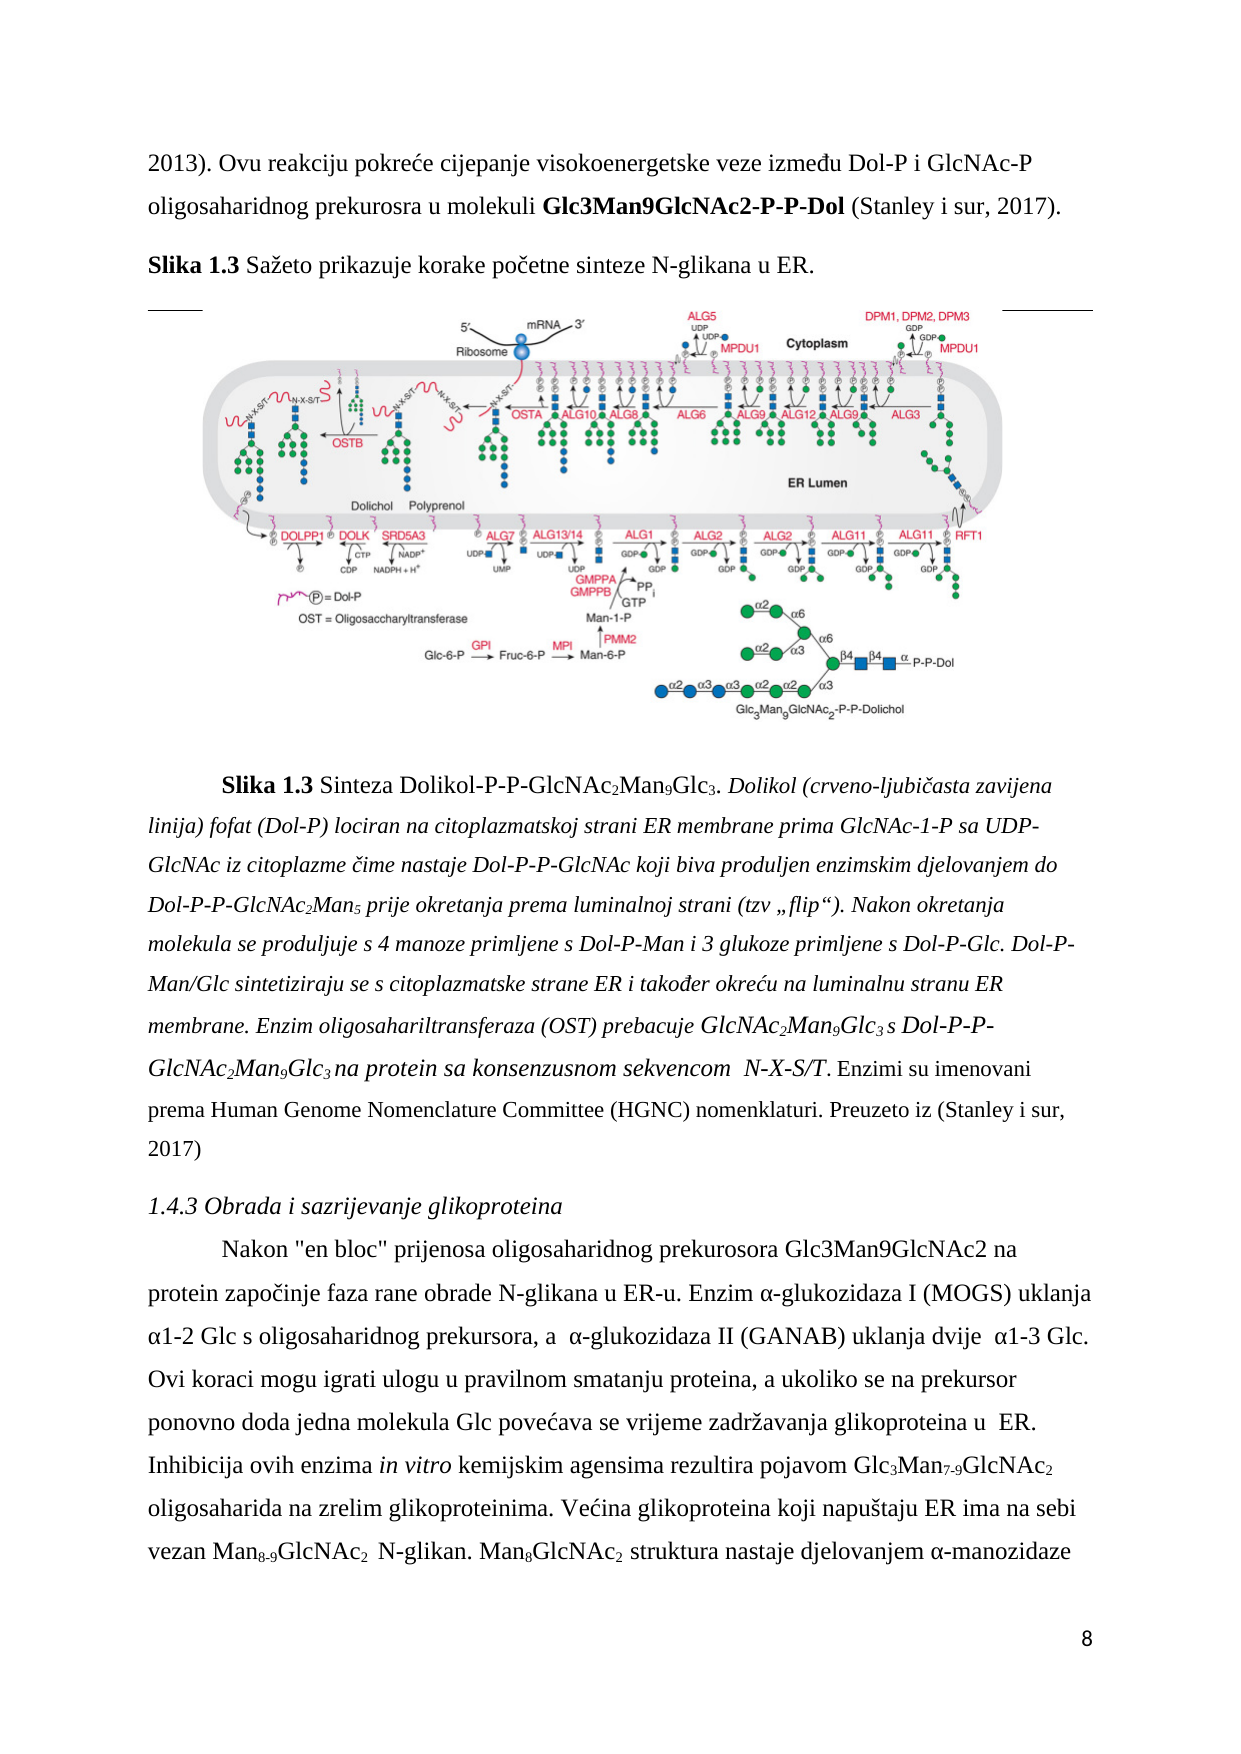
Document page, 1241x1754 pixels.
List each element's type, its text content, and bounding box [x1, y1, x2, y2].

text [148, 148, 1093, 219]
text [148, 1234, 1093, 1565]
subtitle 1.4.3 Obrada i sazrijevanje glikoproteina [148, 1191, 1093, 1220]
text Slika 1.3 Sažeto prikazuje korake početne sinteze N-glikana u ER. [148, 251, 1093, 279]
picture [202, 310, 1003, 722]
